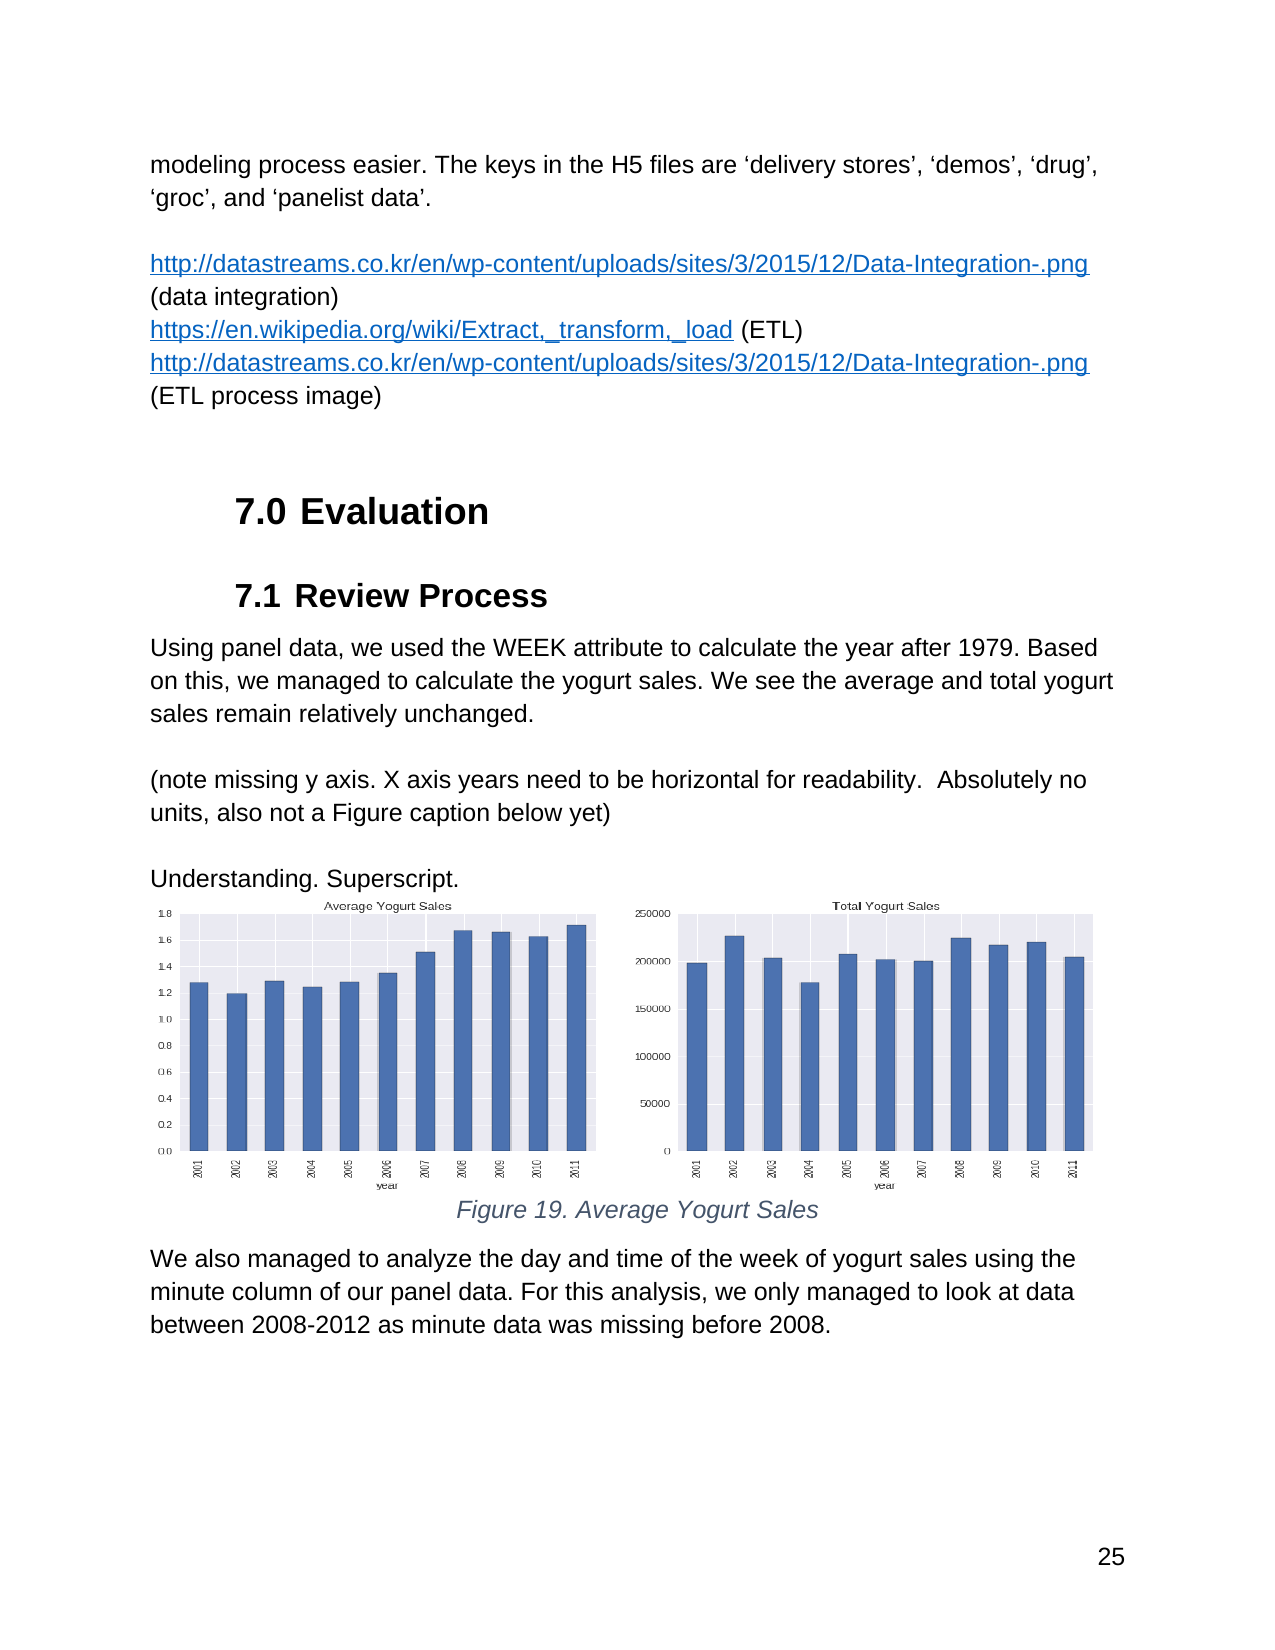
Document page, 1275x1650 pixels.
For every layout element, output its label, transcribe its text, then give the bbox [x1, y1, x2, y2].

subtitle Evaluation [234, 489, 1125, 532]
text Figure 19. Average Yogurt Sales [150, 1195, 1125, 1223]
picture [150, 896, 1100, 1195]
text We also managed to analyze the day and time of the week of yogurt sales using the minute column of our panel data. For this analysis, we only managed to look at data between 2008-2012 as minute data was missing before 2008. [150, 1244, 1125, 1339]
text Understanding. Superscript. [150, 864, 1125, 892]
text Using panel data, we used the WEEK attribute to calculate the year after 1979. Based on this, we managed to calculate the yogurt sales. We see the average and total yogurt sales remain relatively unchanged. [150, 633, 1125, 727]
text https://en.wikipedia.org/wiki/Extract,_transform,_load (ETL) [150, 315, 1125, 344]
text http://datastreams.co.kr/en/wp-content/uploads/sites/3/2015/12/Data-Integration-.png (data integration) [150, 249, 1125, 311]
text http://datastreams.co.kr/en/wp-content/uploads/sites/3/2015/12/Data-Integration-.png [150, 348, 1125, 377]
text (note missing y axis. X axis years need to be horizontal for readability. Absolutely no units, also not a Figure caption below yet) [150, 765, 1125, 826]
text (ETL process image) [150, 381, 1125, 410]
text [150, 150, 1125, 212]
subtitle Review Process [234, 576, 1125, 614]
